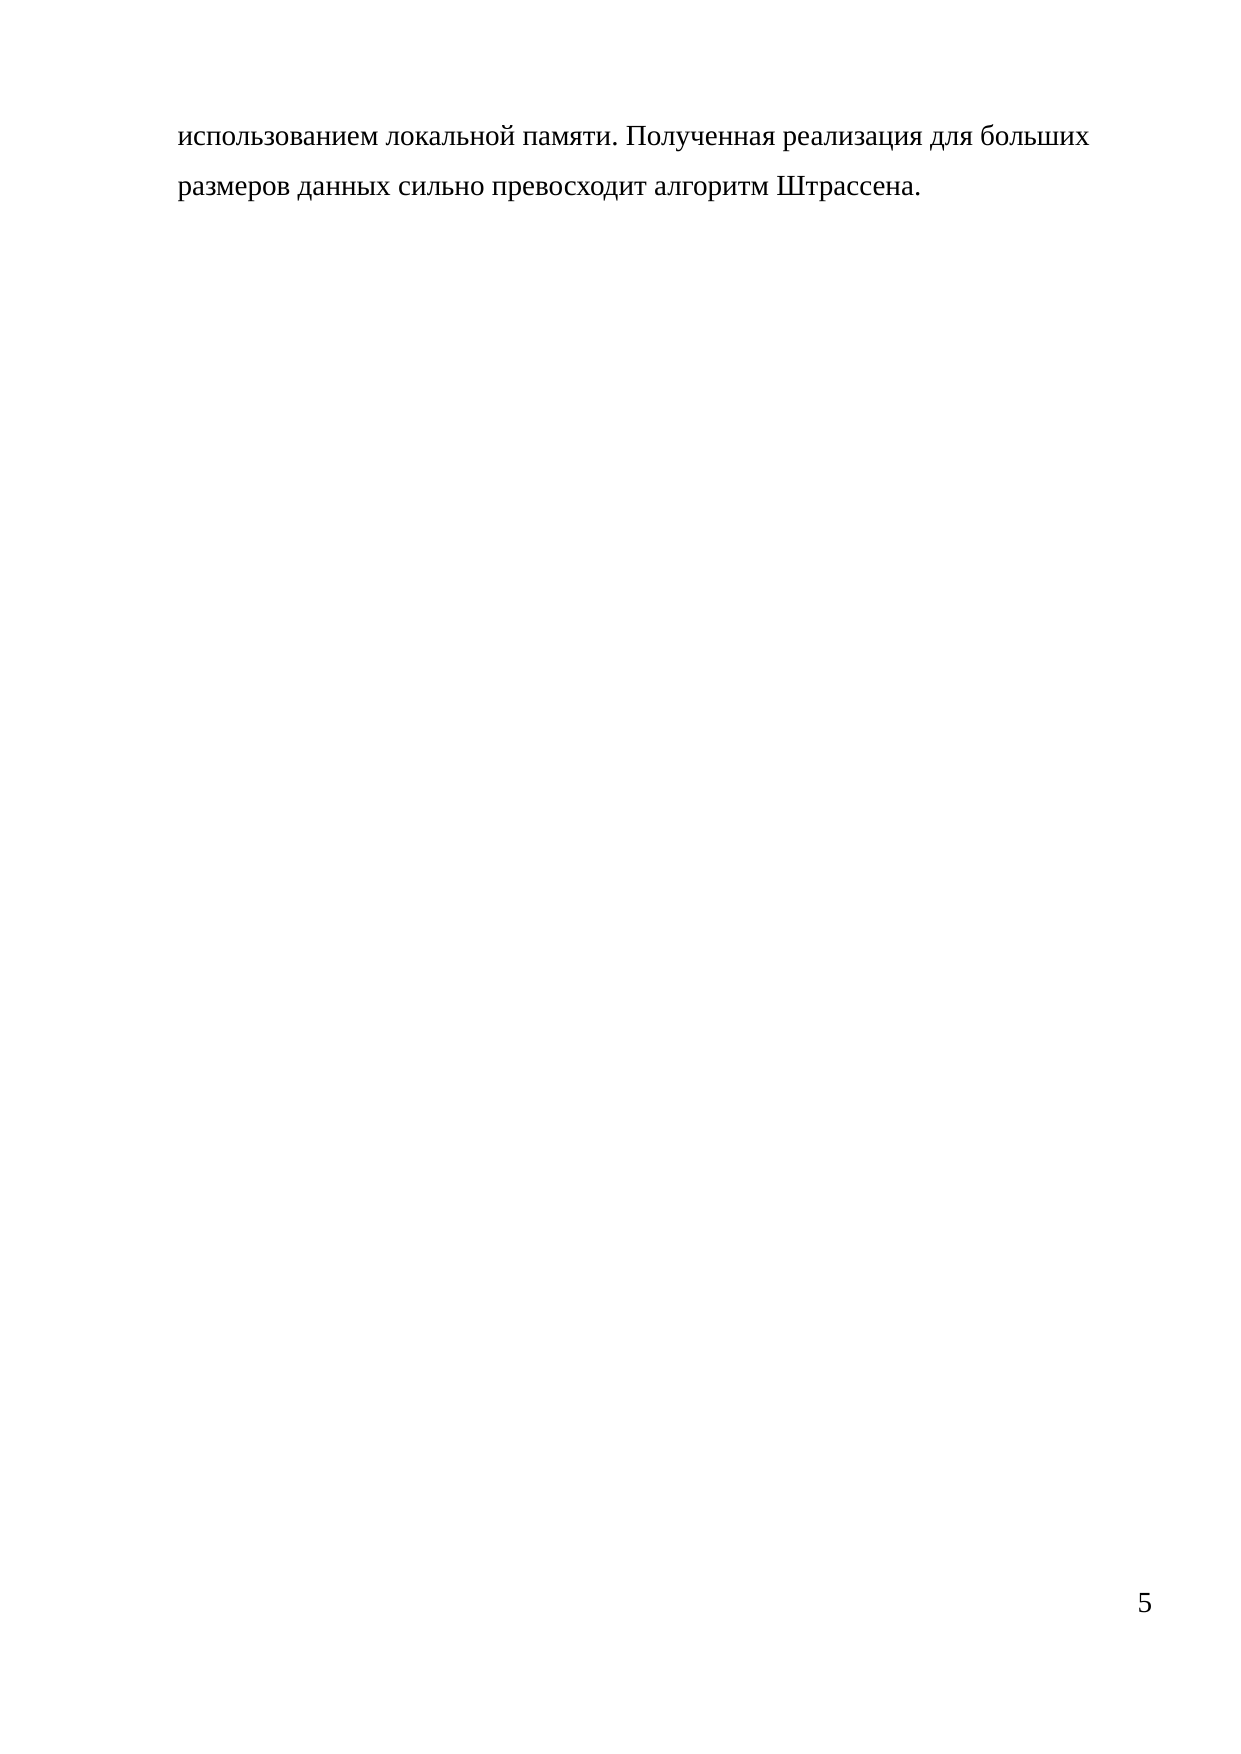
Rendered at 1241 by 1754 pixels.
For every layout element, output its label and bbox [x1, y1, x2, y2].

text [177, 118, 1152, 202]
